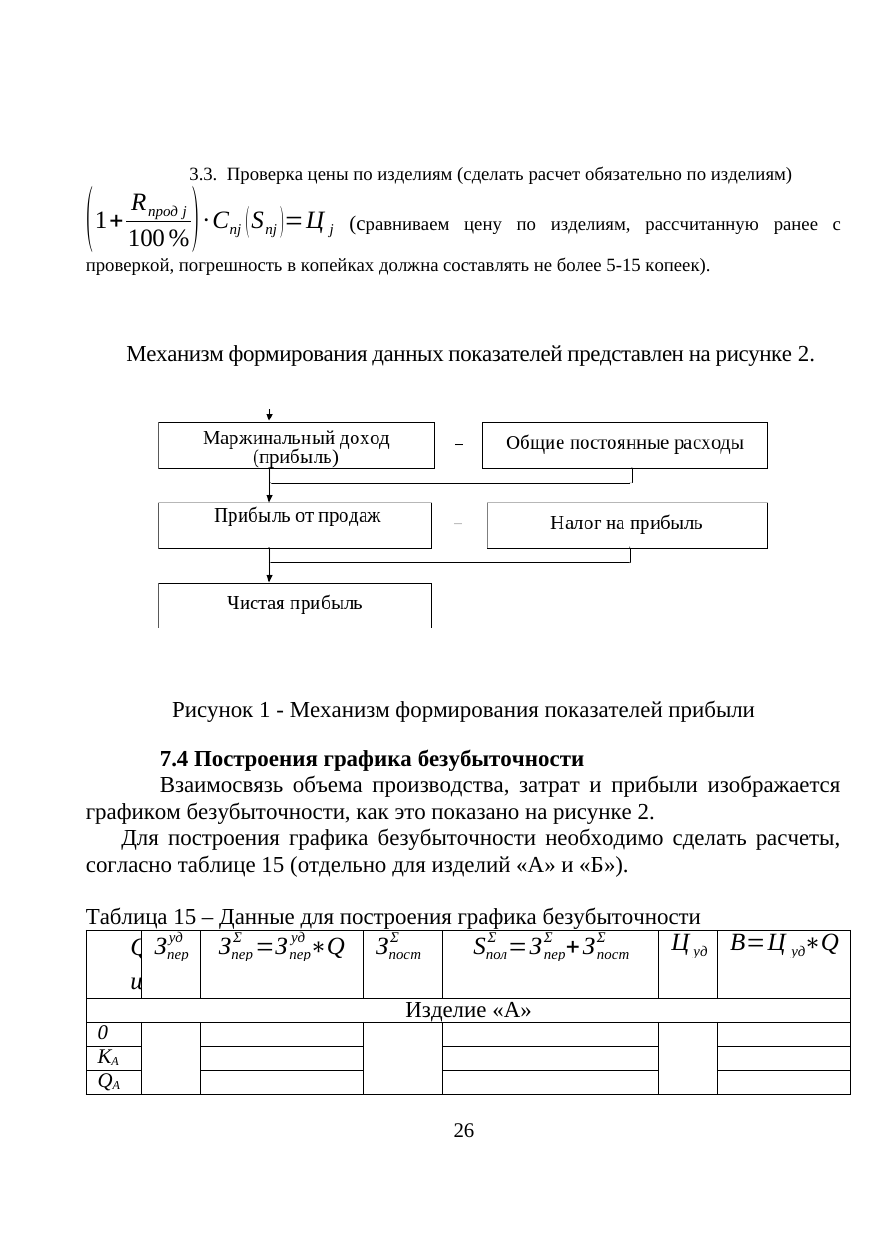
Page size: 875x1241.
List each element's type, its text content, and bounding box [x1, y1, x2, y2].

table_header [659, 931, 717, 998]
text Для построения графика безубыточности необходимо сделать расчеты, согласно таблице 15 (отдельно для изделий «А» и «Б»). [86, 824, 842, 877]
table_cell [364, 1023, 442, 1094]
table_cell КА [87, 1047, 141, 1070]
table_cell [718, 1023, 850, 1046]
table_cell [659, 1023, 717, 1094]
table_cell [718, 1047, 850, 1070]
text Механизм формирования данных показателей представлен на рисунке 2. [86, 340, 842, 367]
table_header [718, 931, 850, 998]
text Таблица 15 – Данные для построения графика безубыточности [86, 903, 842, 930]
table_cell [201, 1071, 363, 1094]
text 7.4 Построения графика безубыточности [86, 745, 842, 772]
table_cell Изделие «А» [87, 999, 850, 1022]
table_header [364, 931, 442, 998]
table_cell [443, 1023, 658, 1046]
table_header [201, 931, 363, 998]
table_cell [201, 1047, 363, 1070]
table_cell [443, 1047, 658, 1070]
table_cell [201, 1023, 363, 1046]
list Проверка цены по изделиям (сделать расчет обязательно по изделиям) [189, 163, 842, 185]
table_header [443, 931, 658, 998]
table_header [87, 931, 141, 998]
table_cell [443, 1071, 658, 1094]
table_cell QА [87, 1071, 141, 1094]
text Взаимосвязь объема производства, затрат и прибыли изображается графиком безубыточности, как это показано на рисунке 2. [86, 772, 842, 824]
table_cell [142, 1023, 200, 1094]
text (сравниваем цену по изделиям, рассчитанную ранее с проверкой, погрешность в копейках должна составлять не более 5-15 копеек). [86, 185, 842, 276]
table_cell 0 [87, 1023, 141, 1046]
table_cell [718, 1071, 850, 1094]
text Рисунок 1 - Механизм формирования показателей прибыли [86, 699, 842, 722]
table_header [142, 931, 200, 998]
